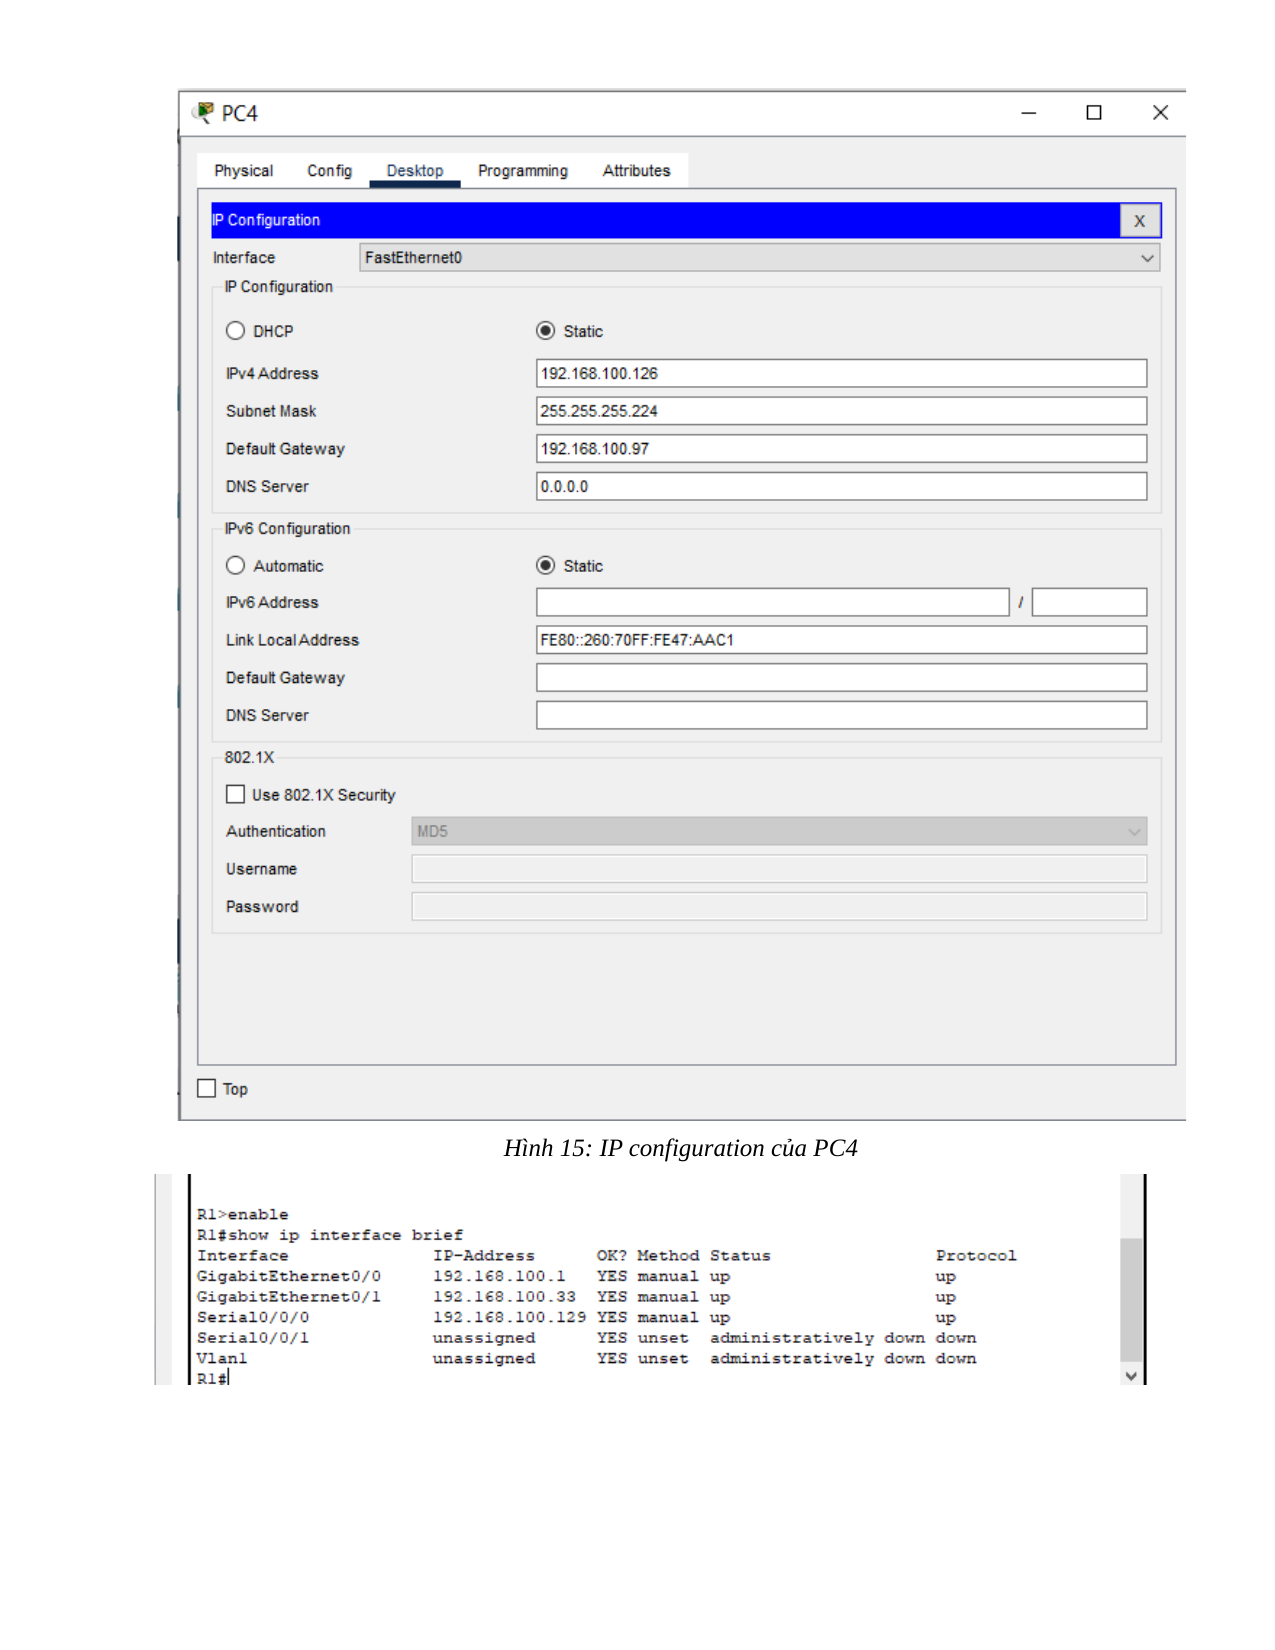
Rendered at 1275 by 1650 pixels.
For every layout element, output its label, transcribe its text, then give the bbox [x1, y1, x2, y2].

picture [153, 1174, 1159, 1383]
picture [177, 88, 1187, 1121]
list Hình 15: IP configuration của PC4 [177, 1133, 1186, 1162]
